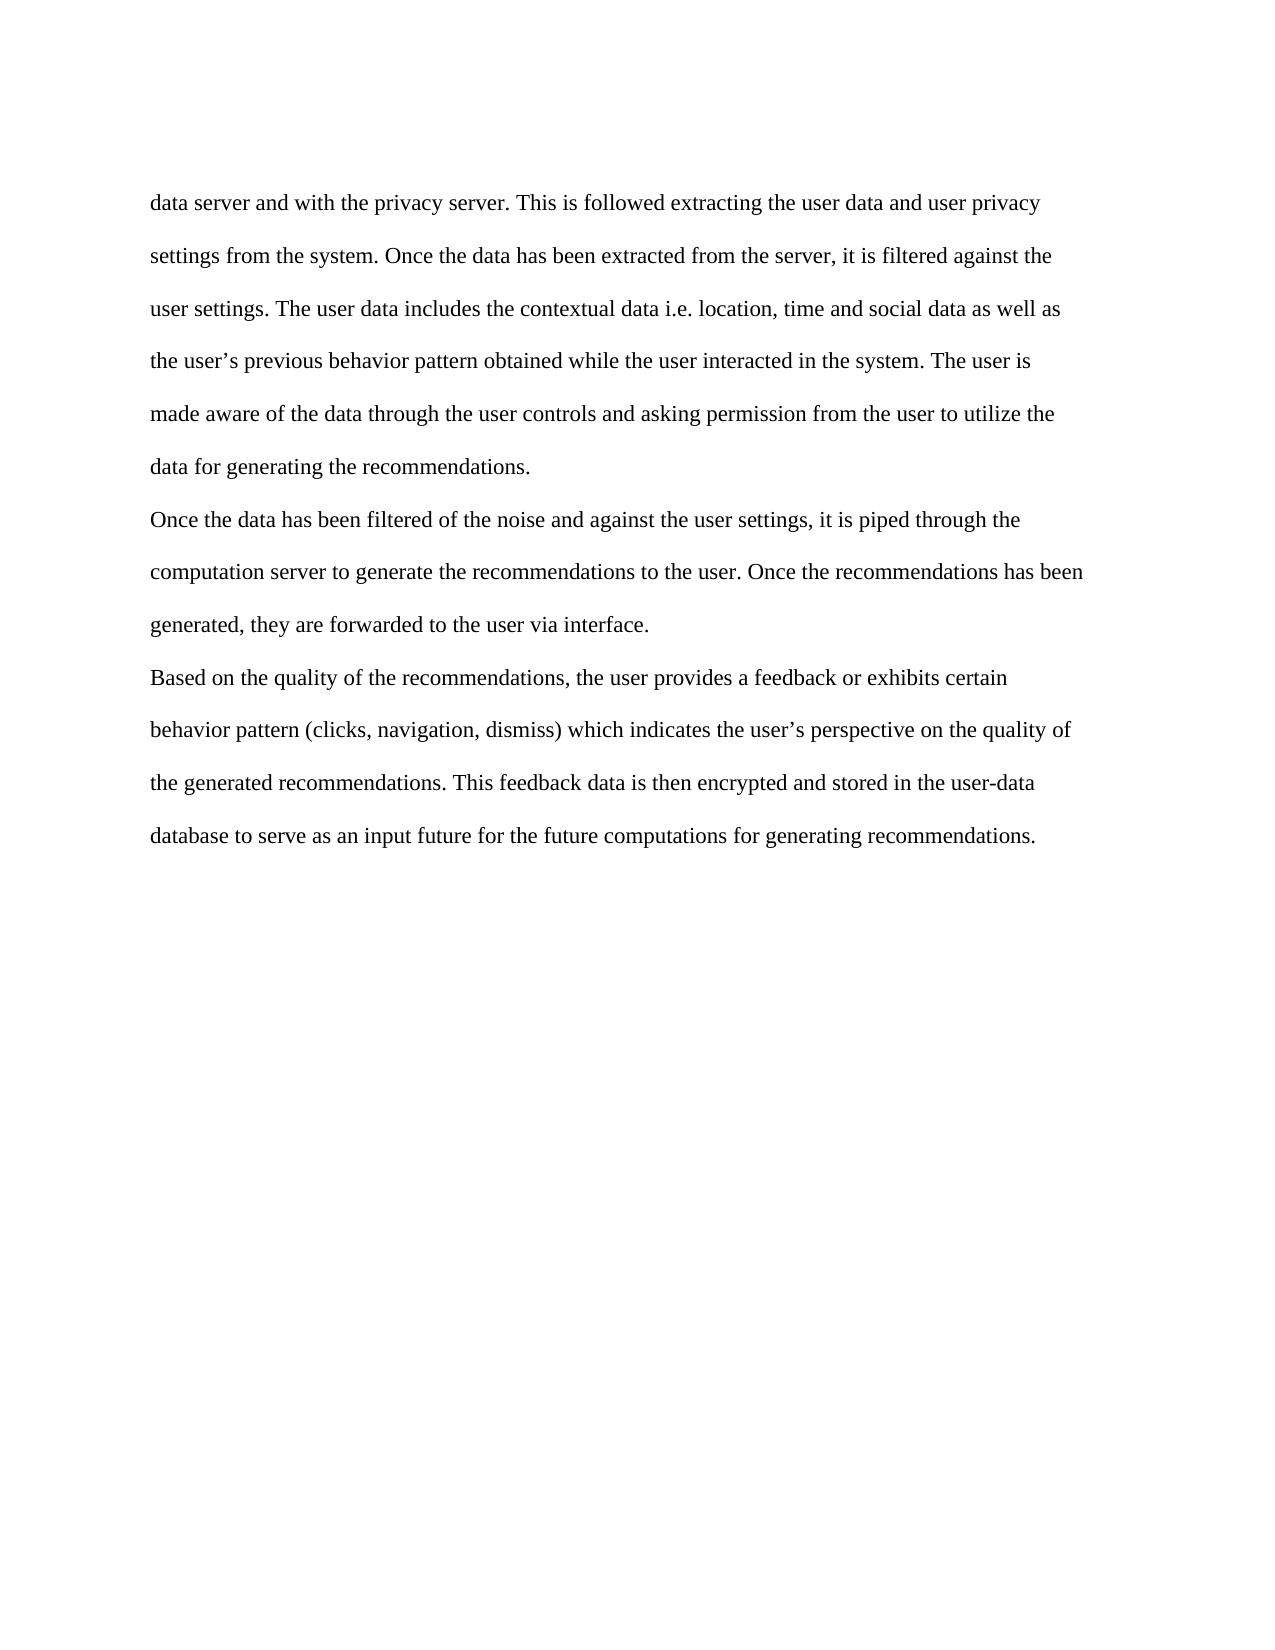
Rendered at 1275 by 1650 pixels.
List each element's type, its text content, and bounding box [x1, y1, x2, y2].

text Based on the quality of the recommendations, the user provides a feedback or exhibits certain behavior pattern (clicks, navigation, dismiss) which indicates the user’s perspective on the quality of the generated recommendations. This feedback data is then encrypted and stored in the user-data database to serve as an input future for the future computations for generating recommendations. [150, 664, 1087, 848]
text Once the data has been filtered of the noise and against the user settings, it is piped through the computation server to generate the recommendations to the user. Once the recommendations has been generated, they are forwarded to the user via interface. [150, 506, 1087, 637]
